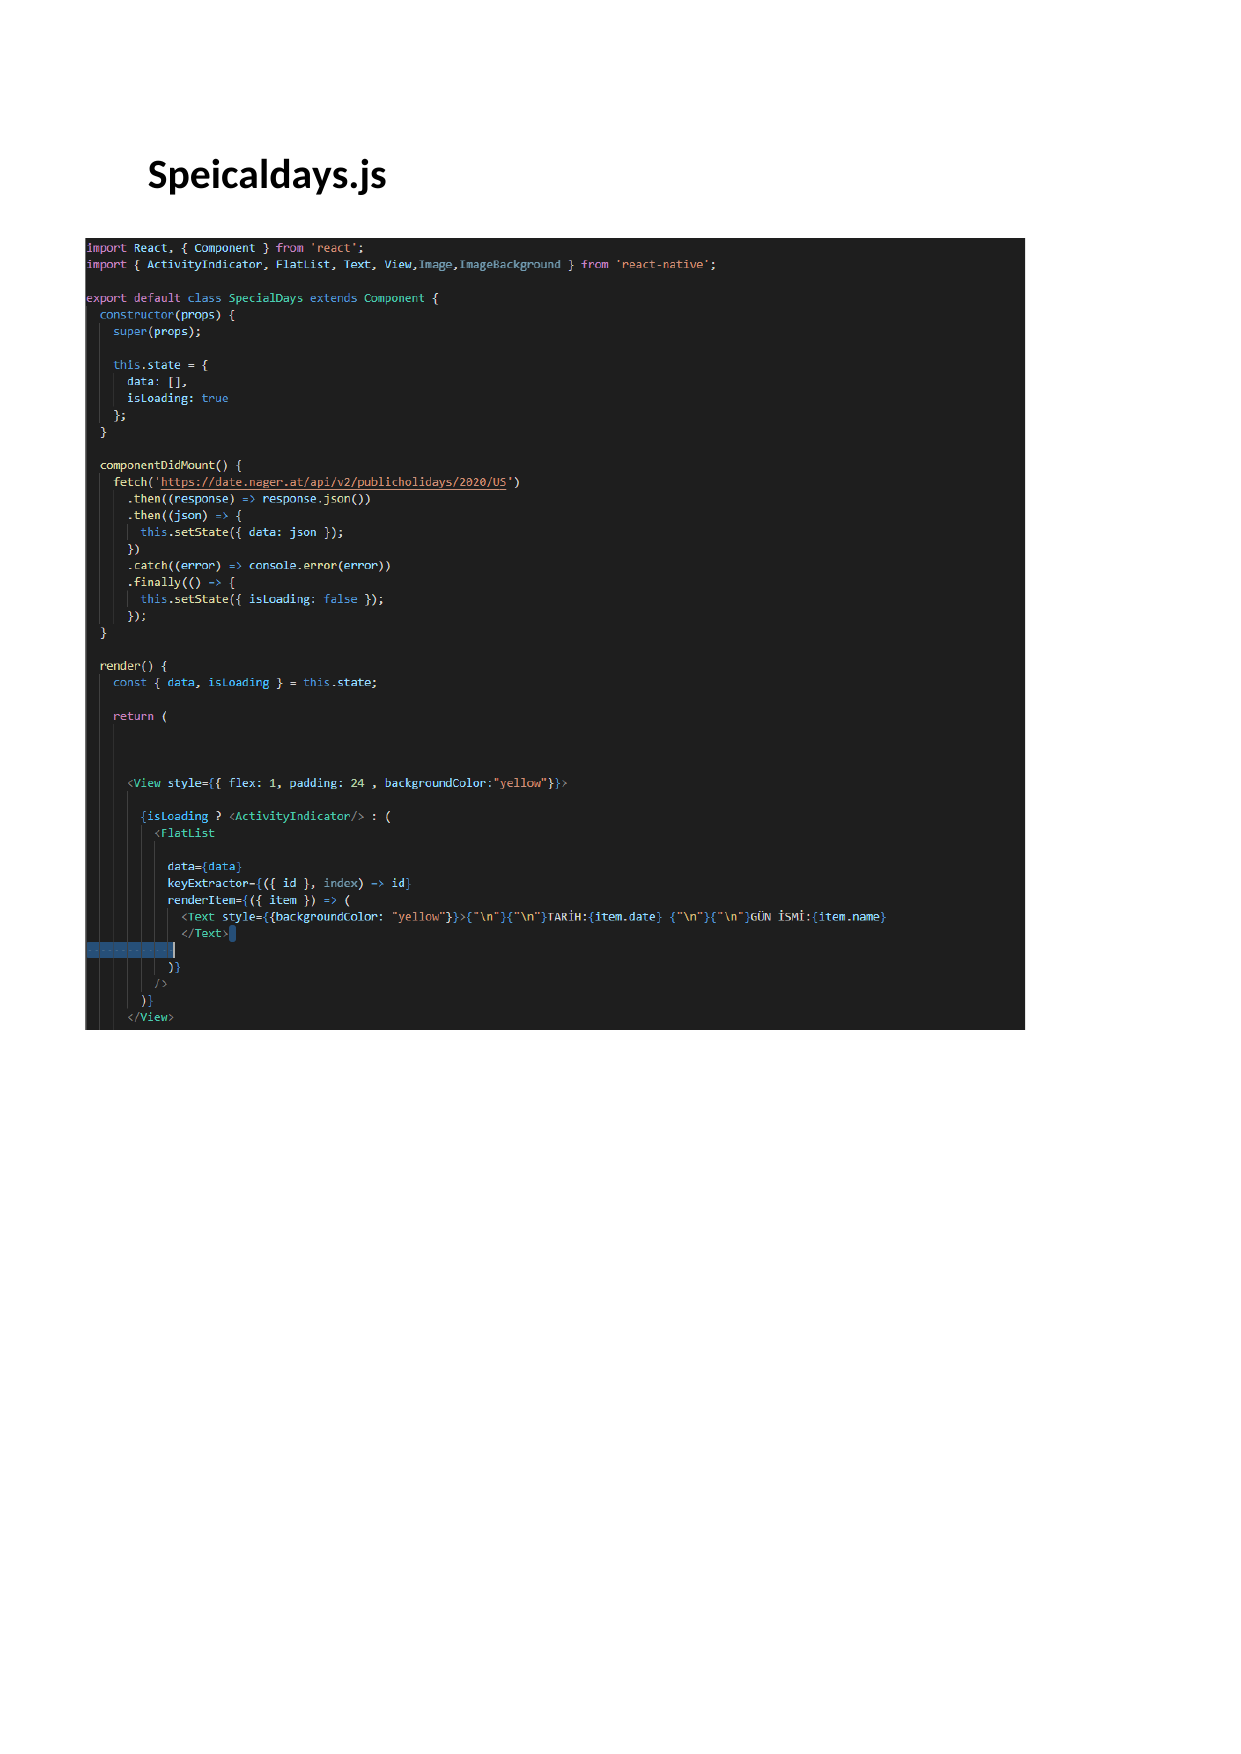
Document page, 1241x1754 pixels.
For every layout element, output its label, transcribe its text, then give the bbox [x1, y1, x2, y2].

text Speicaldays.js [148, 148, 1093, 198]
picture [84, 238, 1025, 1028]
